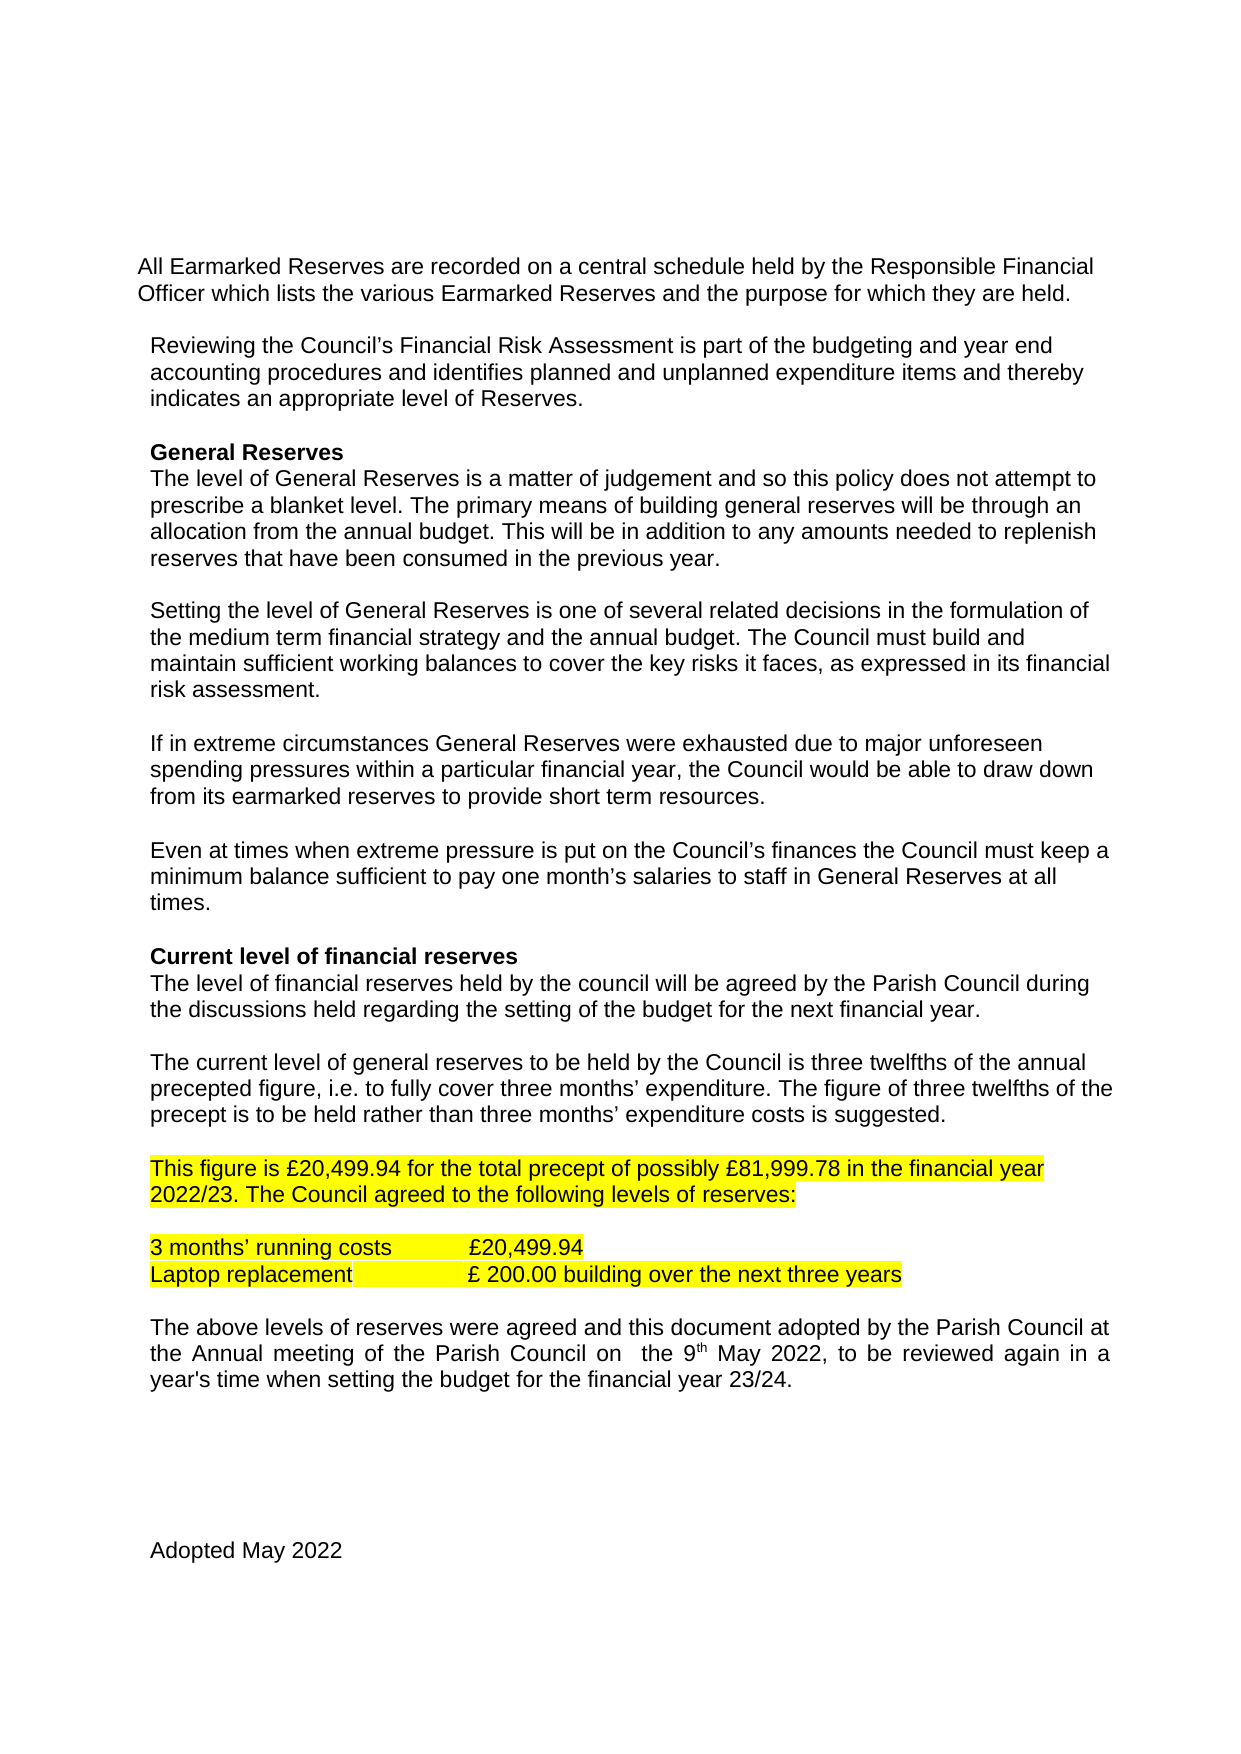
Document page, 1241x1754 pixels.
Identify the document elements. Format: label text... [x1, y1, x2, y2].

text Setting the level of General Reserves is one of several related decisions in the formulation of the medium term financial strategy and the annual budget. The Council must build and maintain sufficient working balances to cover the key risks it faces, as expressed in its financial risk assessment. [150, 597, 1111, 703]
text 3 months’ running costs £20,499.94 [150, 1234, 1132, 1261]
text This figure is £20,499.94 for the total precept of possibly £81,999.78 in the financial year 2022/23. The Council agreed to the following levels of reserves: [796, 1155, 1097, 1208]
text Reviewing the Council’s Financial Risk Assessment is part of the budgeting and year end accounting procedures and identifies planned and unplanned expenditure items and thereby indicates an appropriate level of Reserves. [150, 332, 1086, 412]
subtitle Current level of financial reserves [150, 943, 1132, 969]
text The above levels of reserves were agreed and this document adopted by the Parish Council at the Annual meeting of the Parish Council on the 9th May 2022, to be reviewed again in a year's time when setting the budget for the financial year 23/24. [150, 1313, 1111, 1392]
text If in extreme circumstances General Reserves were exhausted due to major unforeseen spending pressures within a particular financial year, the Council would be able to draw down from its earmarked reserves to provide short term resources. [150, 730, 1096, 809]
text The level of financial reserves held by the council will be agreed by the Parish Council during the discussions held regarding the setting of the budget for the next financial year. [150, 969, 1092, 1022]
text The current level of general reserves to be held by the Council is three twelfths of the annual precepted figure, i.e. to fully cover three months’ expenditure. The figure of three twelfths of the precept is to be held rather than three months’ expenditure costs is suggested. [150, 1049, 1132, 1128]
text Adopted May 2022 [150, 1537, 1132, 1563]
text Even at times when extreme pressure is put on the Council’s finances the Council must keep a minimum balance sufficient to pay one month’s salaries to staff in General Reserves at all times. [150, 837, 1111, 916]
text The level of General Reserves is a matter of judgement and so this policy does not attempt to prescribe a blanket level. The primary means of building general reserves will be through an allocation from the annual budget. This will be in addition to any amounts needed to replenish reserves that have been consumed in the previous year. [150, 465, 1132, 571]
subtitle General Reserves [150, 439, 1132, 465]
text All Earmarked Reserves are recorded on a central schedule held by the Responsible Financial Officer which lists the various Earmarked Reserves and the purpose for which they are held. [137, 253, 1108, 306]
